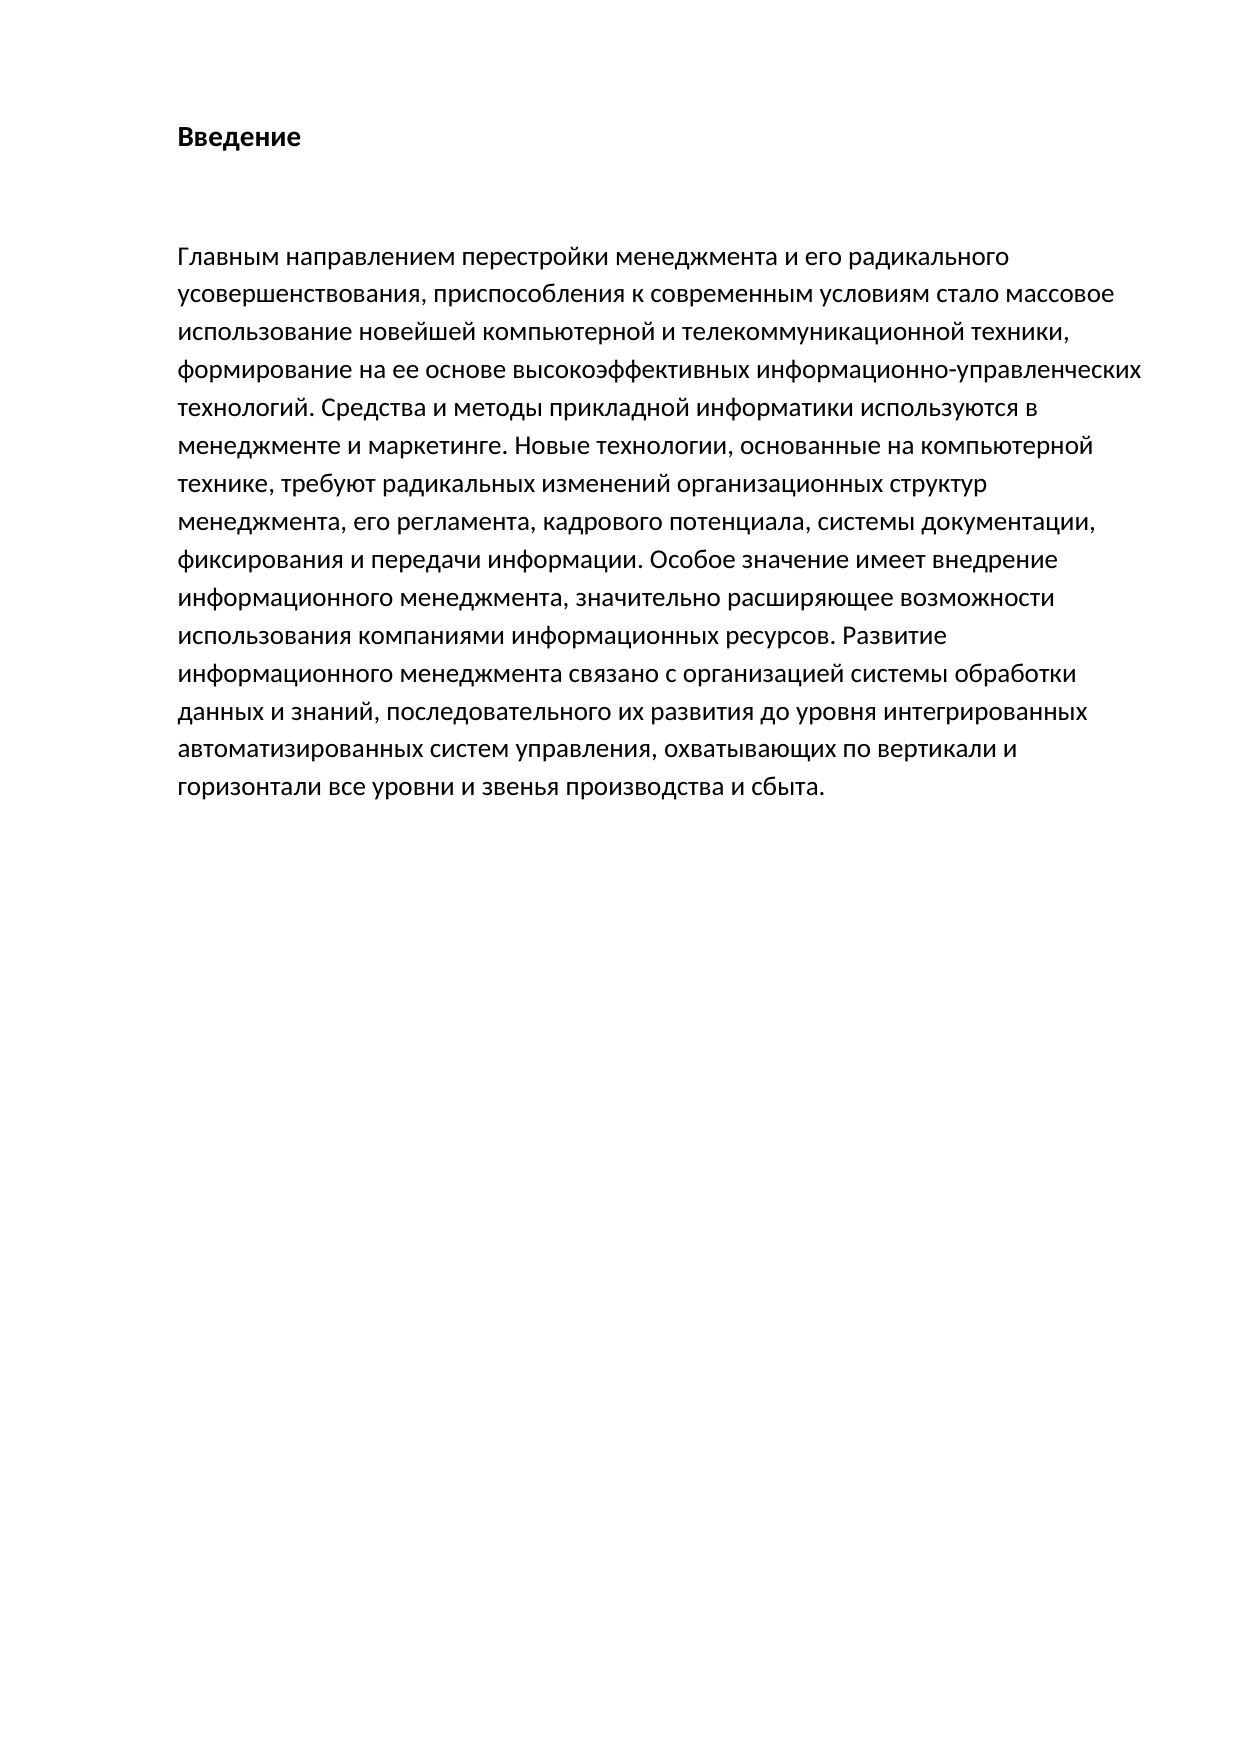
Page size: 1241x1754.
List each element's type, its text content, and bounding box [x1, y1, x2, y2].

text Главным направлением перестройки менеджмента и его радикального усовершенствования, приспособления к современным условиям стало массовое использование новейшей компьютерной и телекоммуникационной техники, формирование на ее основе высокоэффективных информационно-управленческих технологий. Средства и методы прикладной информатики используются в менеджменте и маркетинге. Новые технологии, основанные на компьютерной технике, требуют радикальных изменений организационных структур менеджмента, его регламента, кадрового потенциала, системы документации, фиксирования и передачи информации. Особое значение имеет внедрение информационного менеджмента, значительно расширяющее возможности использования компаниями информационных ресурсов. Развитие информационного менеджмента связано с организацией системы обработки данных и знаний, последовательного их развития до уровня интегрированных автоматизированных систем управления, охватывающих по вертикали и горизонтали все уровни и звенья производства и сбыта. [177, 239, 1152, 802]
text Введение [177, 118, 1152, 154]
